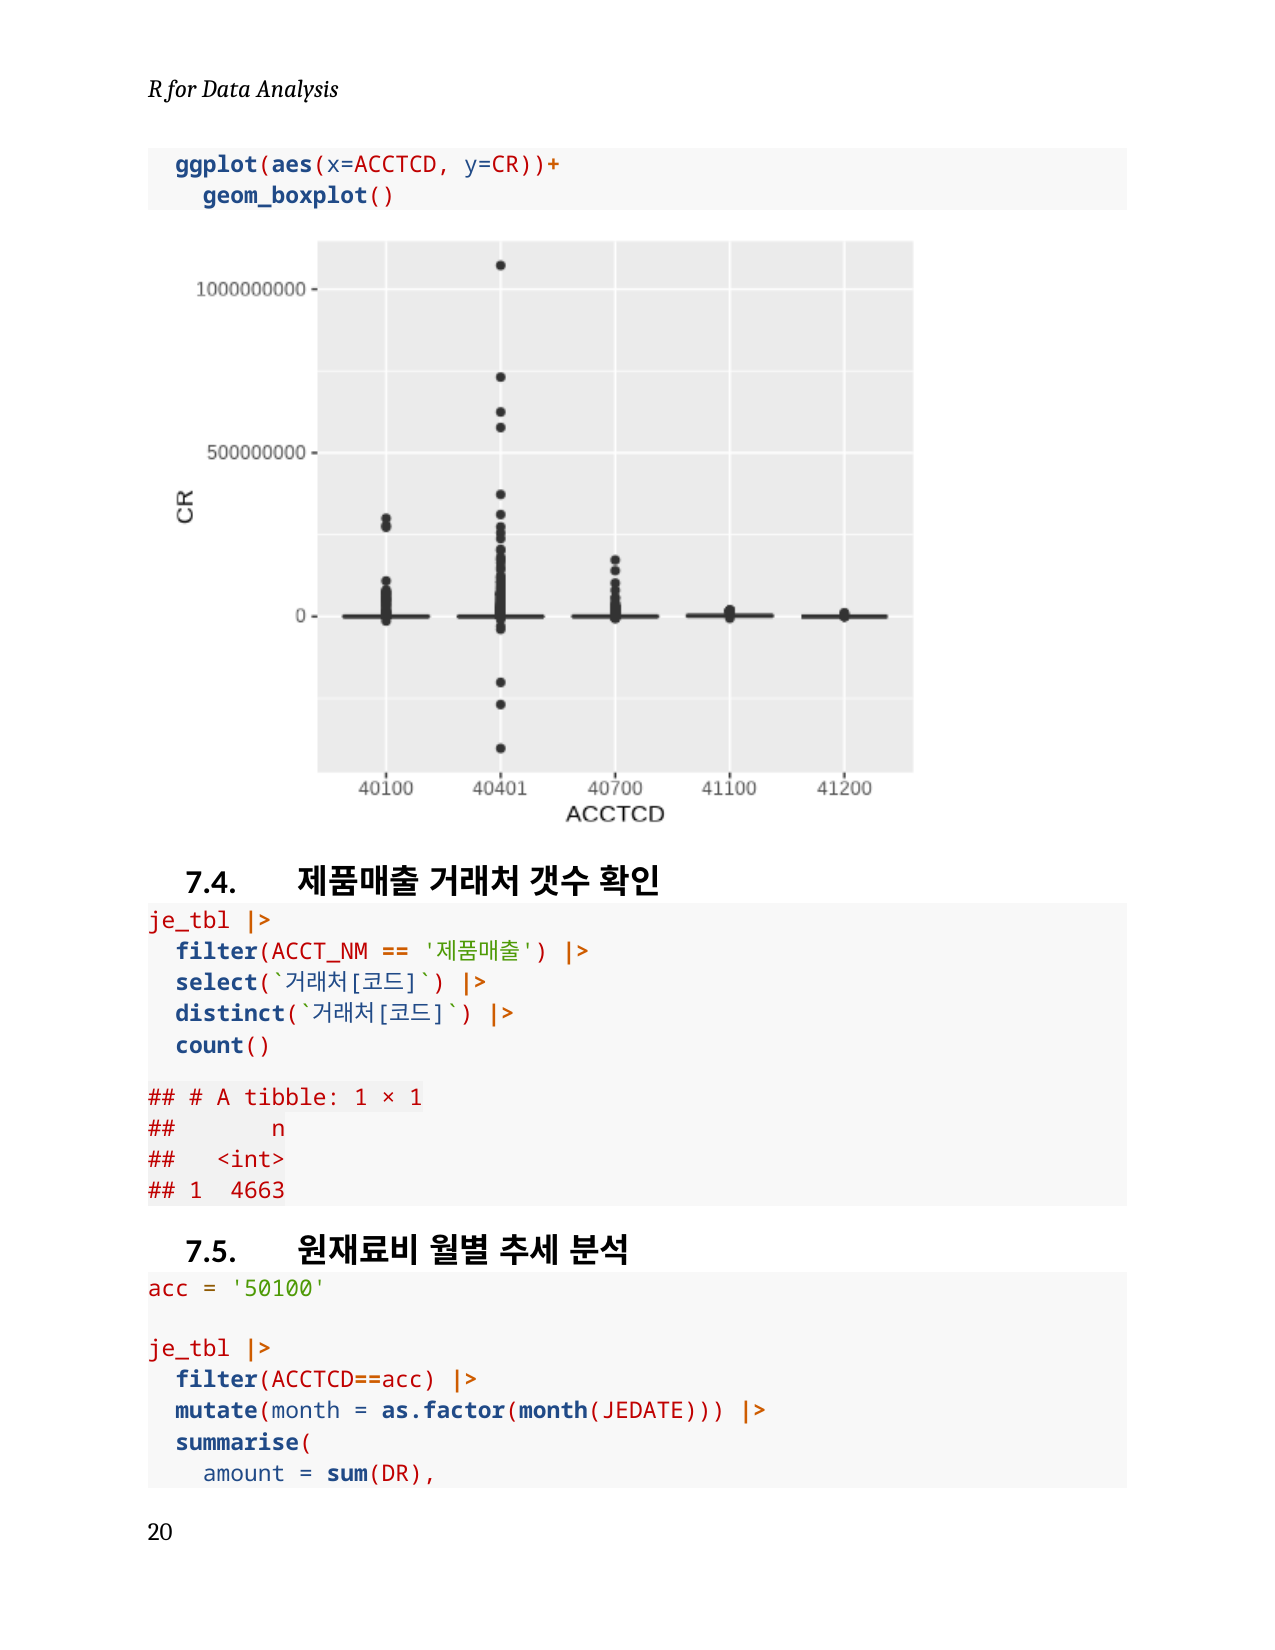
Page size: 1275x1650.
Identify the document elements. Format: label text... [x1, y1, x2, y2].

subtitle 제품매출 거래처 갯수 확인 [185, 858, 1127, 903]
text ## # A tibble: 1 × 1 ## n ## <int> ## 1 4663 [285, 1081, 1127, 1206]
text je_tbl |> filter(ACCT_NM == '제품매출') |> select(`거래처[코드]`) |> distinct(`거래처[코드]`) |> count() [148, 903, 1127, 1060]
picture [166, 231, 925, 838]
subtitle 원재료비 월별 추세 분석 [185, 1226, 1127, 1272]
